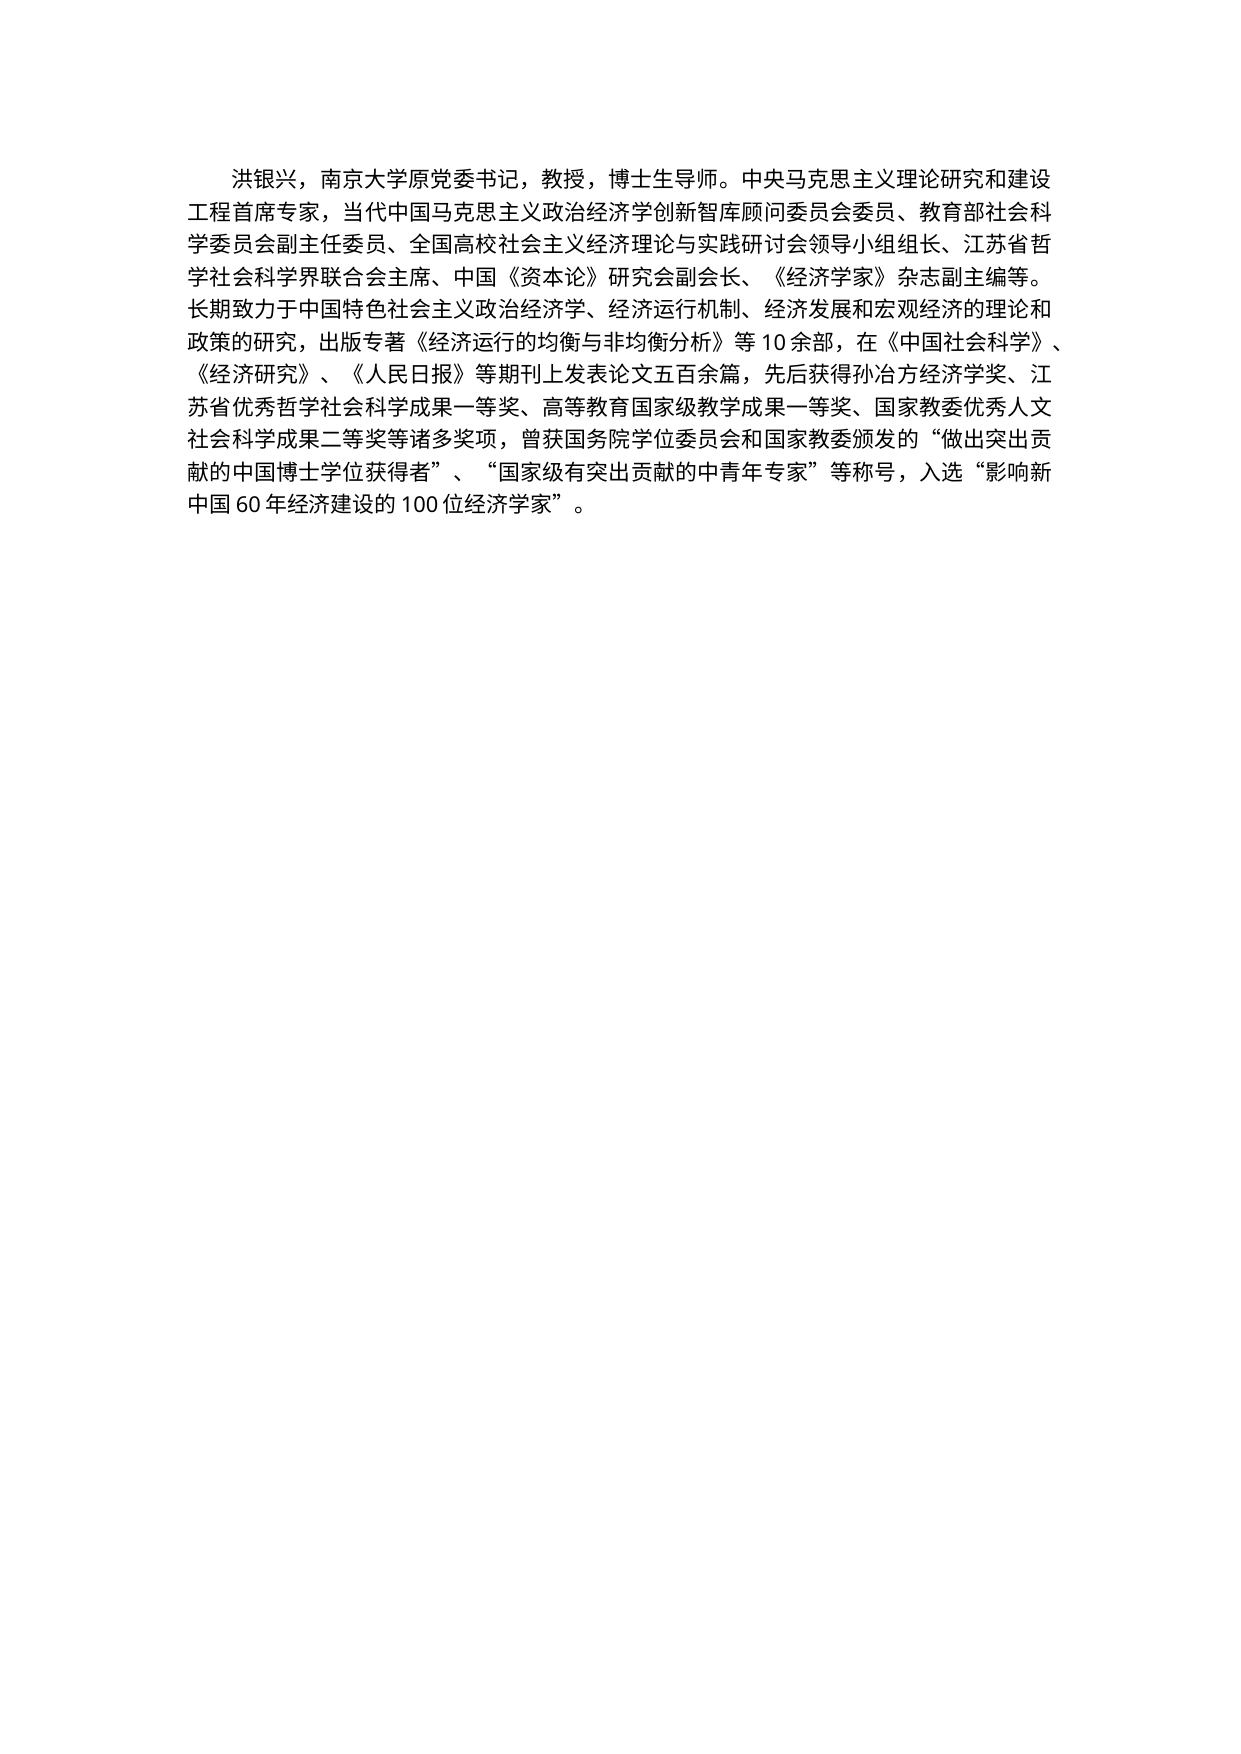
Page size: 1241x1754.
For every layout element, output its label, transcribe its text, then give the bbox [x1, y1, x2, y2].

text 洪银兴，南京大学原党委书记，教授，博士生导师。中央马克思主义理论研究和建设工程首席专家，当代中国马克思主义政治经济学创新智库顾问委员会委员、教育部社会科学委员会副主任委员、全国高校社会主义经济理论与实践研讨会领导小组组长、江苏省哲学社会科学界联合会主席、中国《资本论》研究会副会长、《经济学家》杂志副主编等。长期致力于中国特色社会主义政治经济学、经济运行机制、经济发展和宏观经济的理论和政策的研究，出版专著《经济运行的均衡与非均衡分析》等10余部，在《中国社会科学》、《经济研究》、《人民日报》等期刊上发表论文五百余篇，先后获得孙冶方经济学奖、江苏省优秀哲学社会科学成果一等奖、高等教育国家级教学成果一等奖、国家教委优秀人文社会科学成果二等奖等诸多奖项，曾获国务院学位委员会和国家教委颁发的“做出突出贡献的中国博士学位获得者”、“国家级有突出贡献的中青年专家”等称号，入选“影响新中国60年经济建设的100位经济学家”。 [187, 162, 1053, 519]
